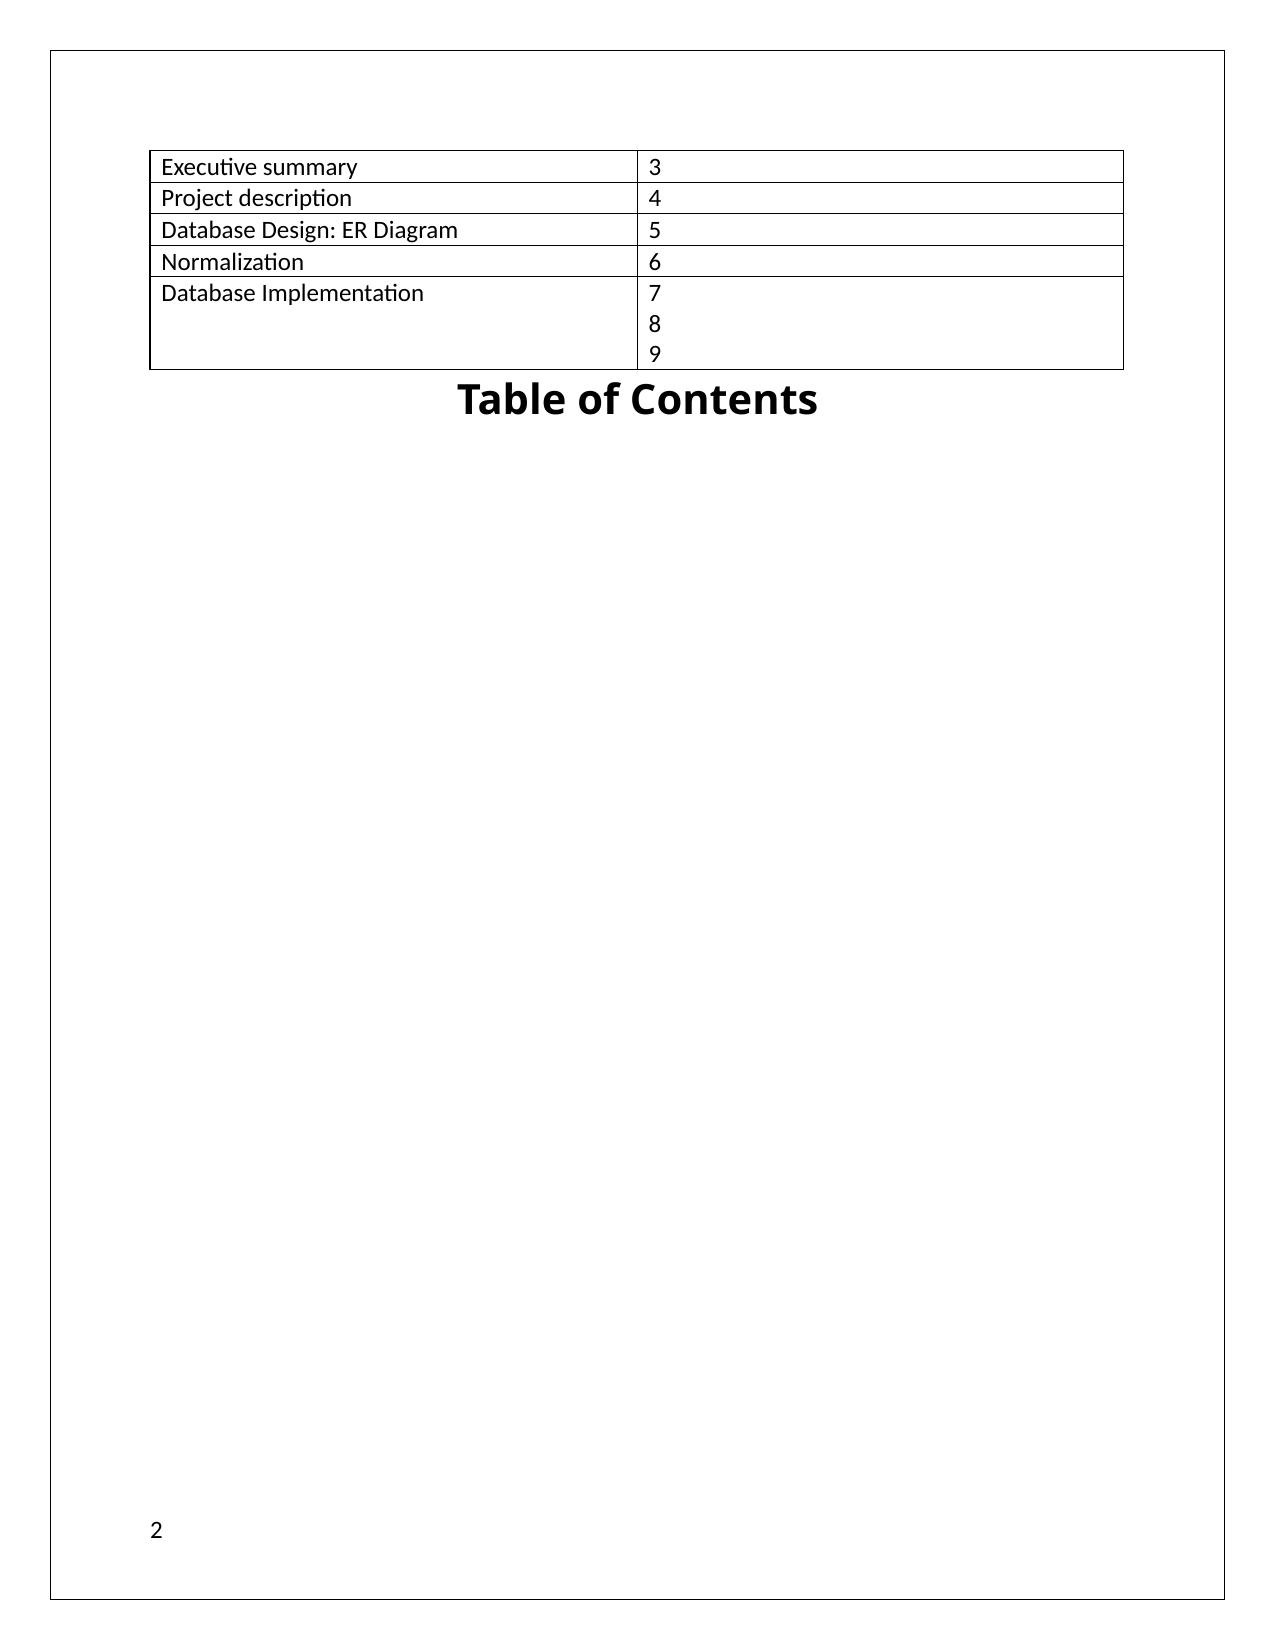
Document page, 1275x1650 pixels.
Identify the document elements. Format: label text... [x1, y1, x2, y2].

table_cell 5 [638, 214, 1123, 245]
table_cell 4 [638, 183, 1123, 213]
table_header Executive summary [151, 151, 637, 182]
text Table of Contents [150, 370, 1125, 427]
table_cell Database Design: ER Diagram [151, 214, 637, 245]
table_cell Project description [151, 183, 637, 213]
table_cell 7 8 9 [638, 277, 1123, 369]
table_cell 6 [638, 246, 1123, 276]
table_cell Normalization [151, 246, 637, 276]
table_cell Database Implementation [151, 277, 637, 369]
table_header 3 [638, 151, 1123, 182]
